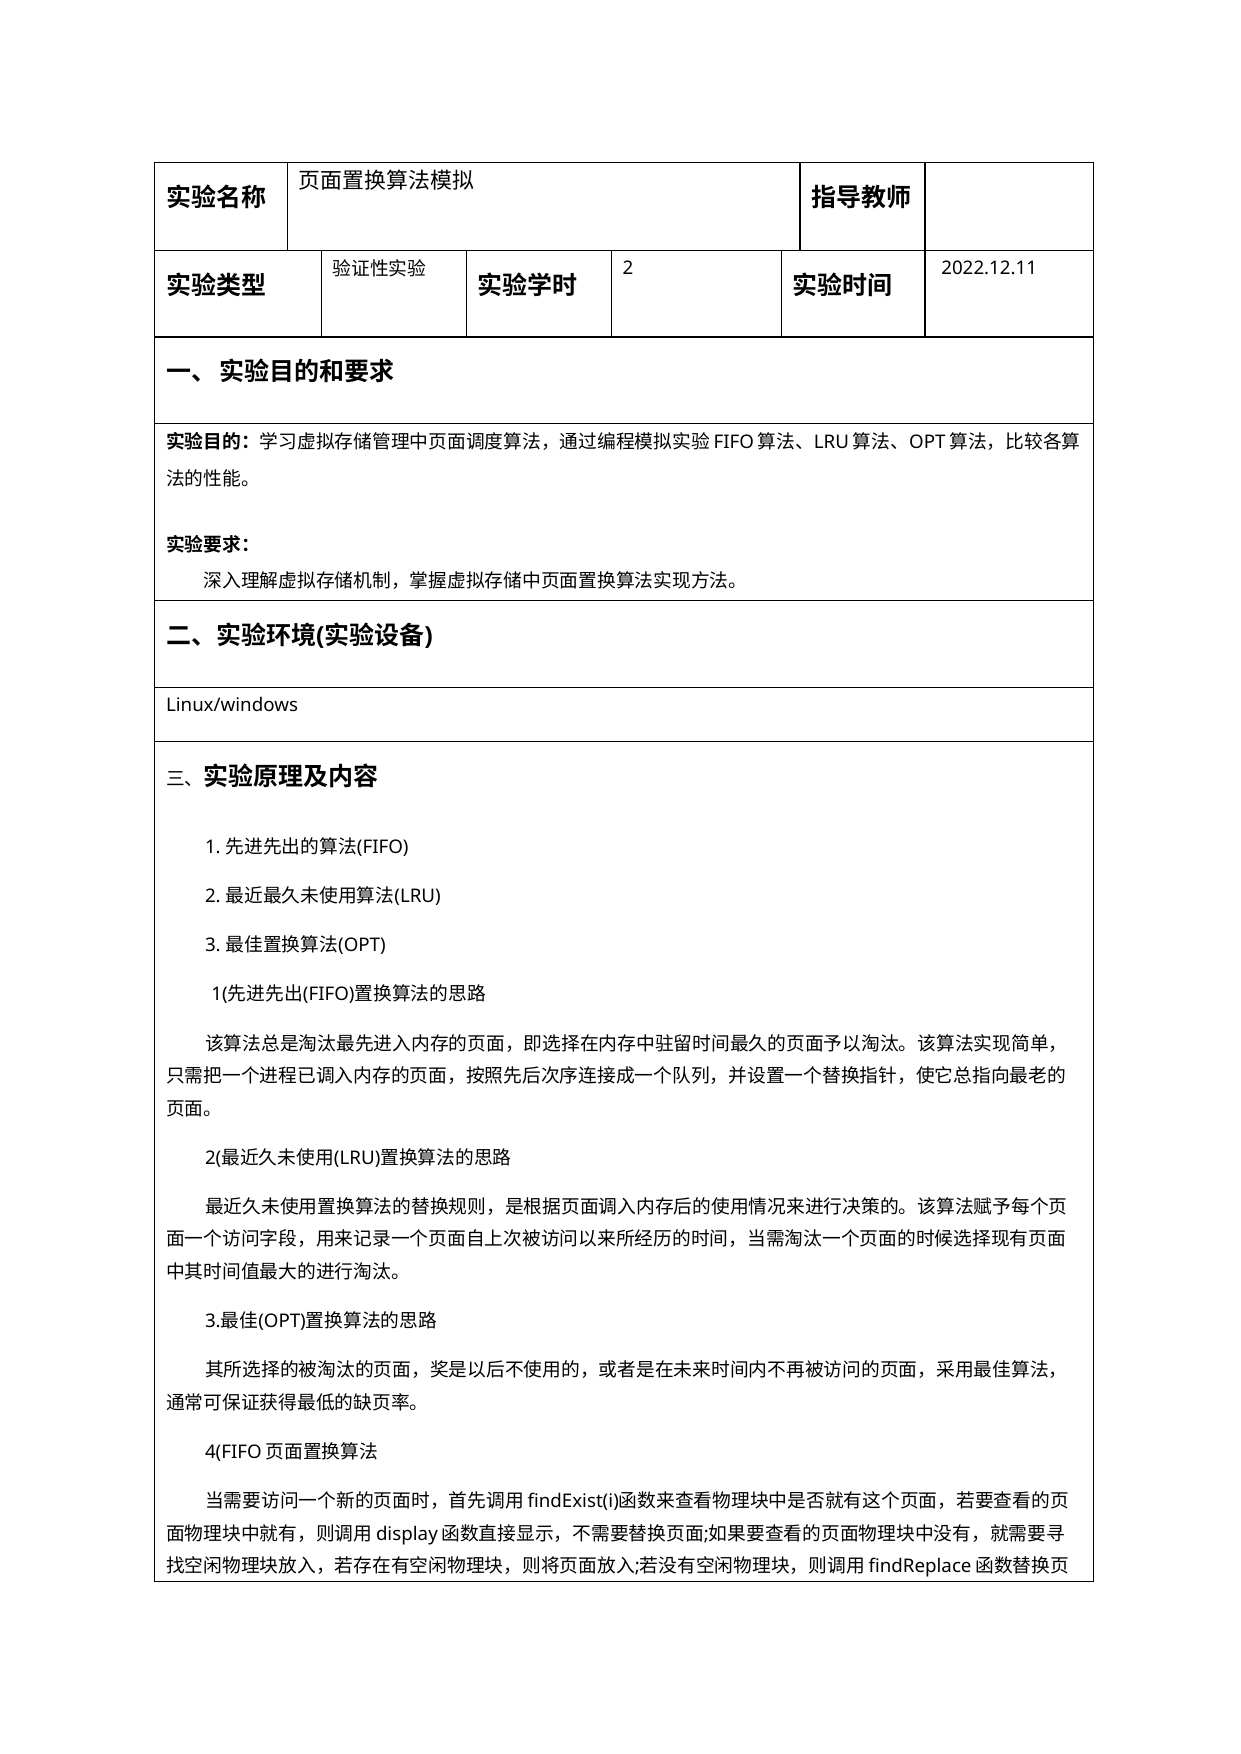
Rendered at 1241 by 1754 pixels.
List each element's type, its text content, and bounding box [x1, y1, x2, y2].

table_header 页面置换算法模拟 [288, 163, 799, 250]
table_cell 二、实验环境(实验设备) [155, 601, 1093, 687]
table_cell 实验目的和要求 [155, 338, 1093, 423]
table_header 指导教师 [801, 163, 924, 250]
table_header 实验名称 [155, 163, 287, 250]
table_cell Linux/windows [155, 688, 1093, 741]
table_cell 2022.12.11 [926, 251, 1093, 336]
table_header [926, 163, 1093, 250]
table_cell 实验学时 [467, 251, 611, 336]
table_cell 实验目的：学习虚拟存储管理中页面调度算法，通过编程模拟实验FIFO算法、LRU算法、OPT算法，比较各算法的性能。 实验要求： 深入理解虚拟存储机制，掌握虚拟存储中页面置换算法实现方法。 [155, 424, 1093, 600]
table_cell 验证性实验 [322, 251, 466, 336]
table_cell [155, 742, 1093, 1581]
table_cell 实验类型 [155, 251, 321, 336]
table_cell 2 [612, 251, 781, 336]
table_cell 实验时间 [782, 251, 924, 336]
